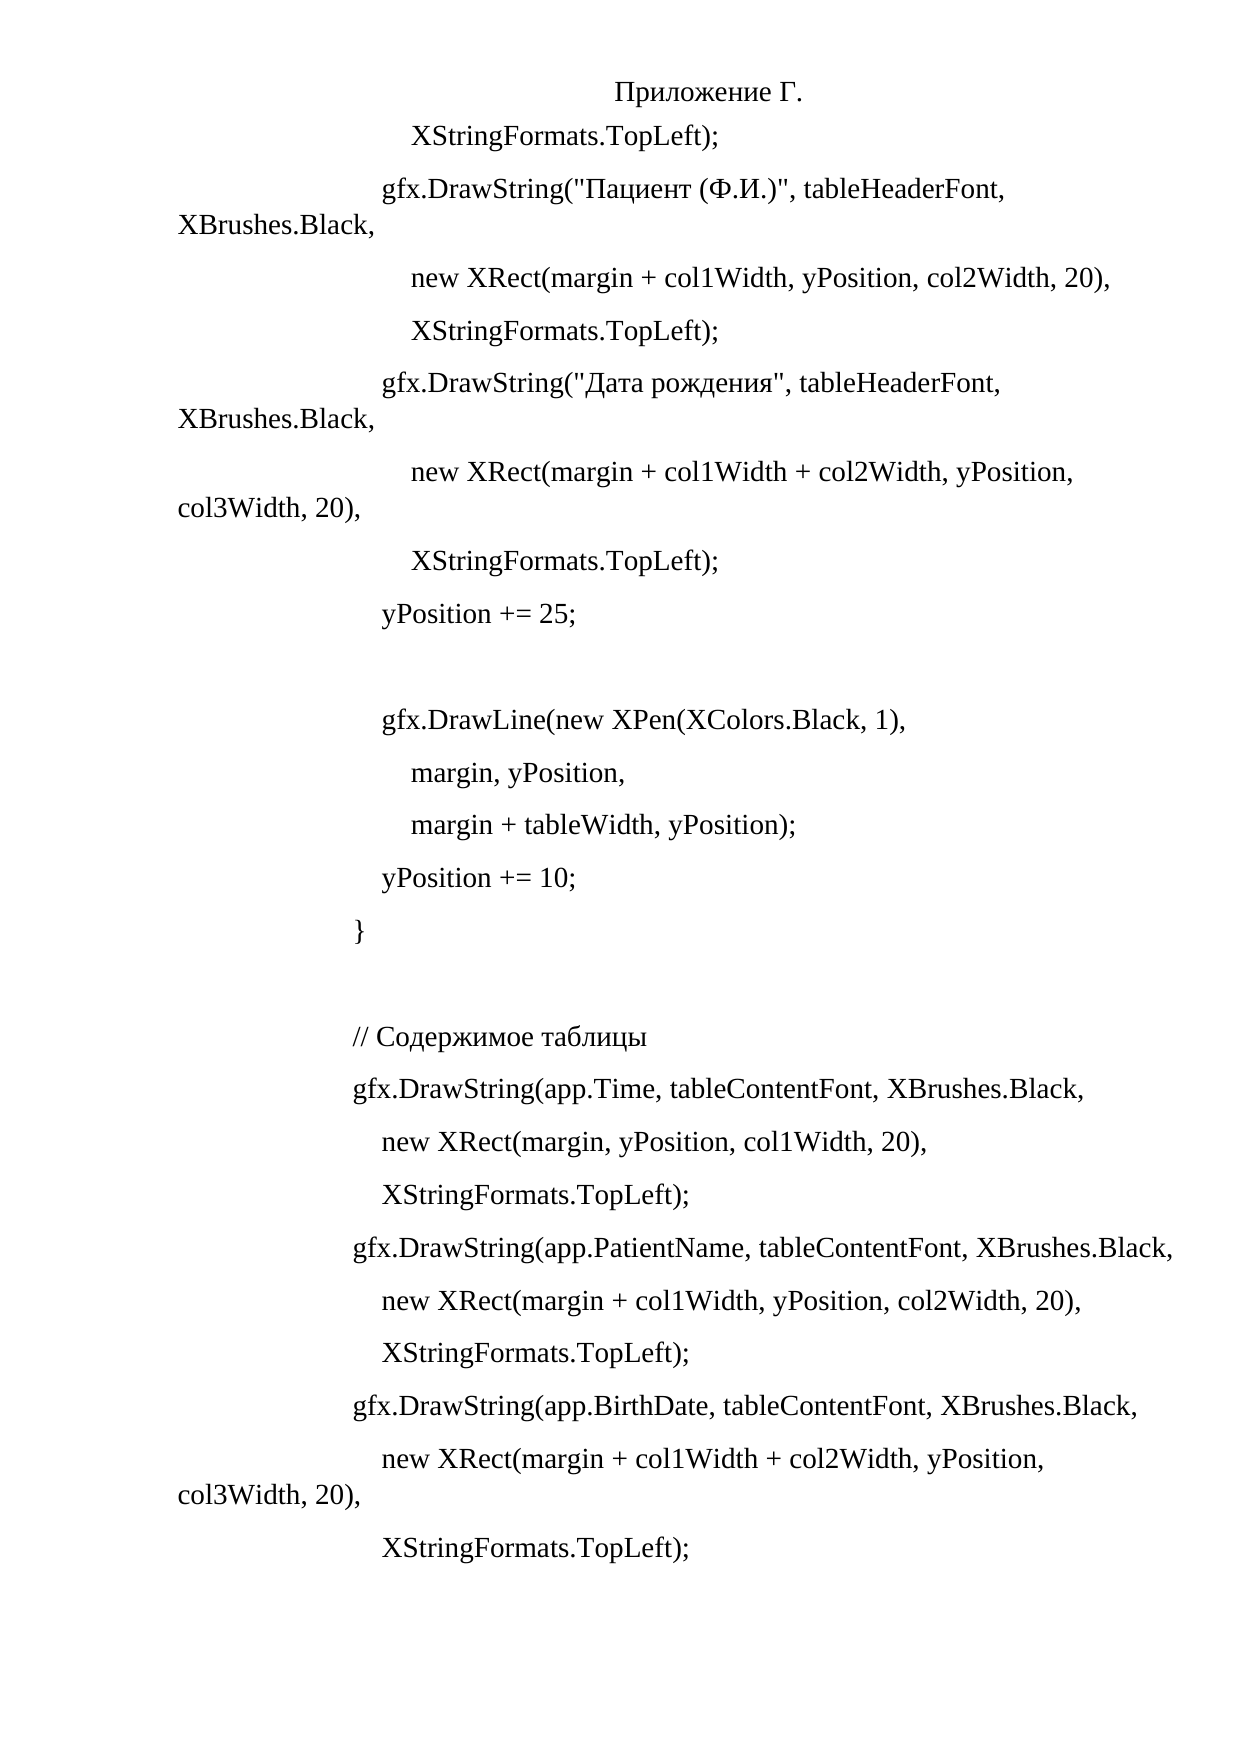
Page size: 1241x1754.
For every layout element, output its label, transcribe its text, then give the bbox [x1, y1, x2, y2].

text margin + tableWidth, yPosition); [177, 807, 1181, 841]
text new XRect(margin + col1Width + col2Width, yPosition, col3Width, 20), [177, 454, 1181, 524]
text XStringFormats.TopLeft); [177, 1177, 1181, 1211]
text XStringFormats.TopLeft); [177, 543, 1181, 577]
text gfx.DrawString("Пациент (Ф.И.)", tableHeaderFont, XBrushes.Black, [177, 171, 1181, 241]
text gfx.DrawString(app.PatientName, tableContentFont, XBrushes.Black, [177, 1230, 1181, 1263]
text new XRect(margin + col1Width + col2Width, yPosition, col3Width, 20), [177, 1441, 1181, 1511]
text XStringFormats.TopLeft); [177, 1336, 1181, 1369]
text XStringFormats.TopLeft); [177, 118, 1181, 152]
text gfx.DrawString(app.BirthDate, tableContentFont, XBrushes.Black, [177, 1388, 1181, 1422]
text } [177, 913, 1181, 947]
text new XRect(margin + col1Width, yPosition, col2Width, 20), [177, 260, 1181, 293]
text gfx.DrawString(app.Time, tableContentFont, XBrushes.Black, [177, 1072, 1181, 1105]
text new XRect(margin + col1Width, yPosition, col2Width, 20), [177, 1283, 1181, 1316]
text margin, yPosition, [177, 755, 1181, 788]
text XStringFormats.TopLeft); [177, 313, 1181, 346]
text gfx.DrawString("Дата рождения", tableHeaderFont, XBrushes.Black, [177, 366, 1181, 435]
text new XRect(margin, yPosition, col1Width, 20), [177, 1124, 1181, 1158]
text gfx.DrawLine(new XPen(XColors.Black, 1), [177, 702, 1181, 735]
text yPosition += 25; [177, 596, 1181, 630]
text XStringFormats.TopLeft); [177, 1530, 1181, 1564]
text yPosition += 10; [177, 860, 1181, 894]
text // Содержимое таблицы [177, 1019, 1181, 1052]
